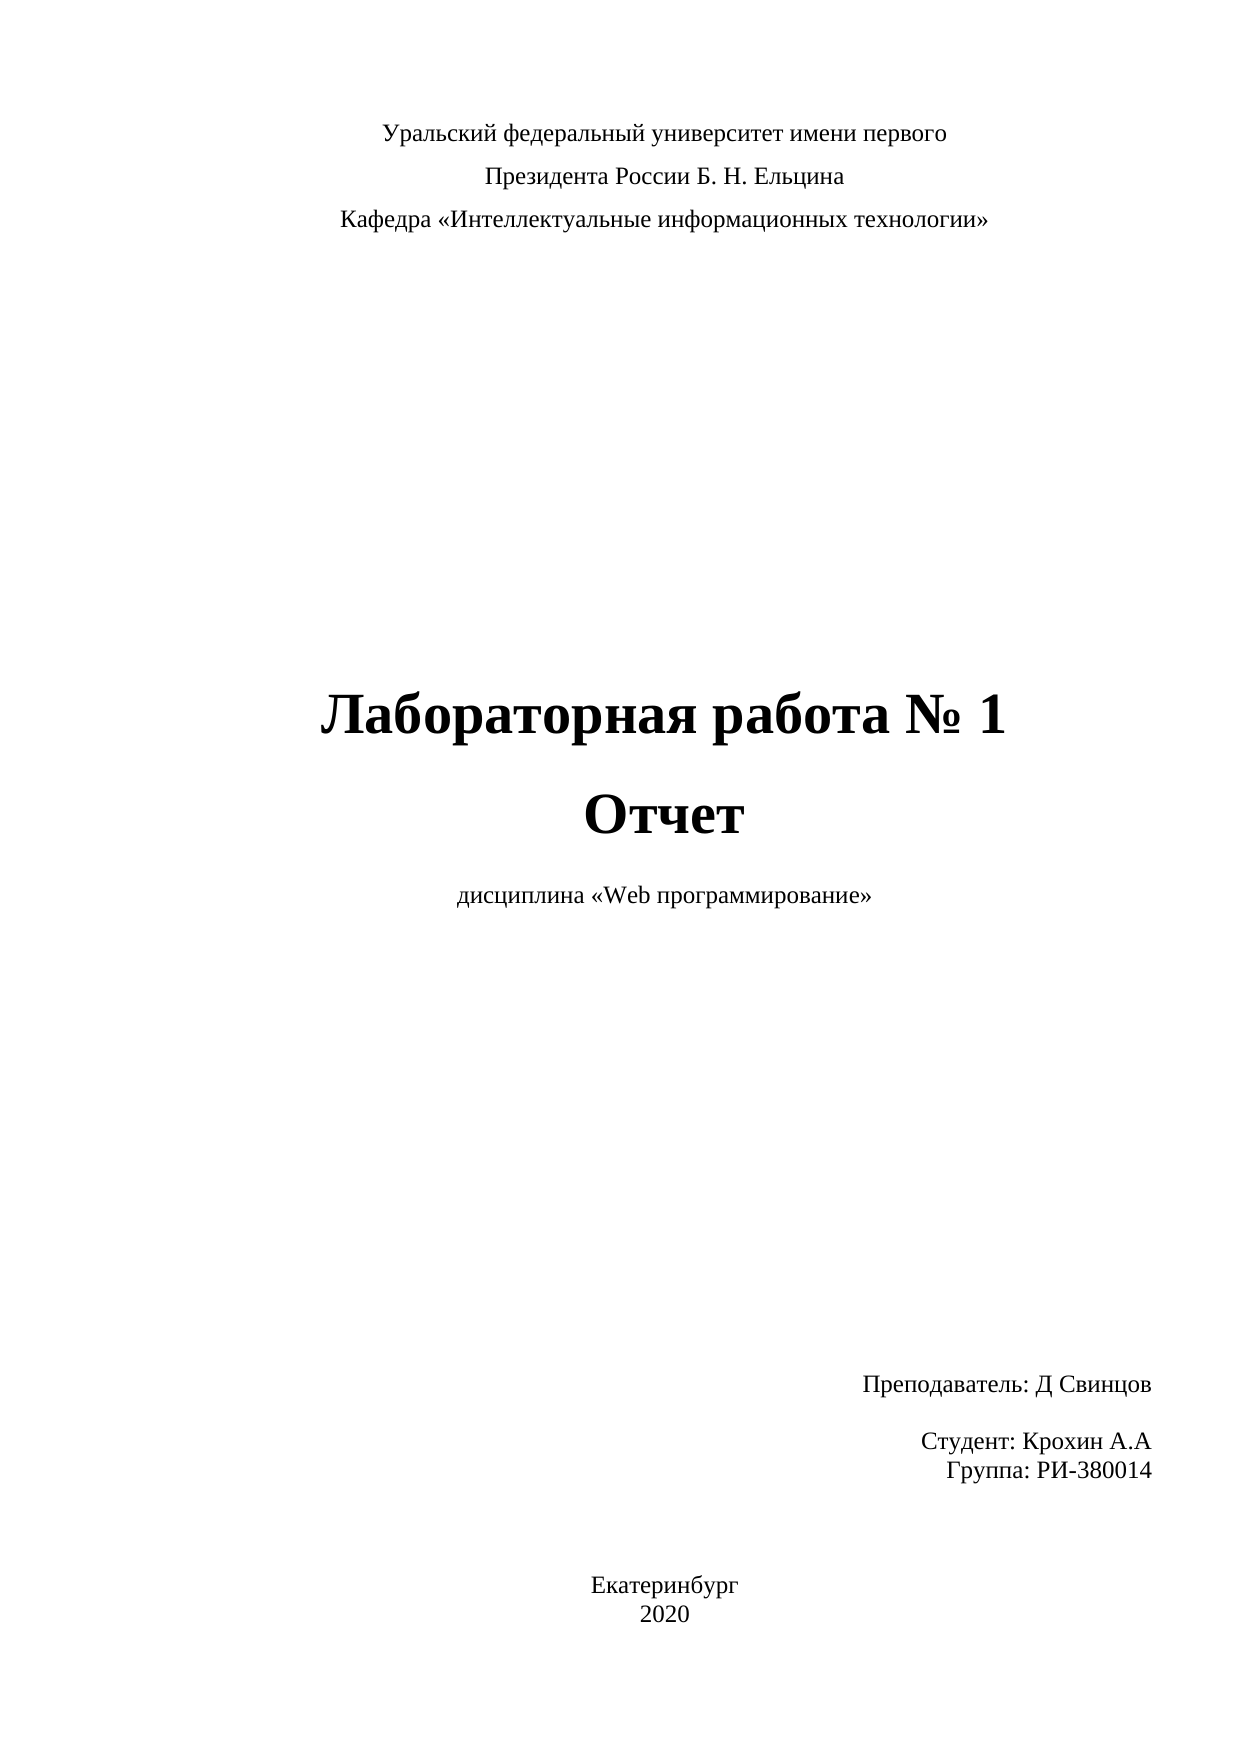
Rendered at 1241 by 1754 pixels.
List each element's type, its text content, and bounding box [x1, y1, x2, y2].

text Студент: Крохин А.А [177, 1426, 1152, 1455]
text Екатеринбург [177, 1570, 1152, 1599]
text Группа: РИ-380014 [177, 1455, 1152, 1484]
text Лабораторная работа № 1 [177, 679, 1152, 746]
text 2020 [177, 1599, 1152, 1627]
text Преподаватель: Д Свинцов [177, 1369, 1152, 1397]
text дисциплина «Web программирование» [177, 880, 1152, 909]
text Президента России Б. Н. Ельцина [177, 161, 1152, 190]
text Уральский федеральный университет имени первого [177, 118, 1152, 147]
text Отчет [177, 779, 1152, 846]
text Кафедра «Интеллектуальные информационных технологии» [177, 204, 1152, 233]
